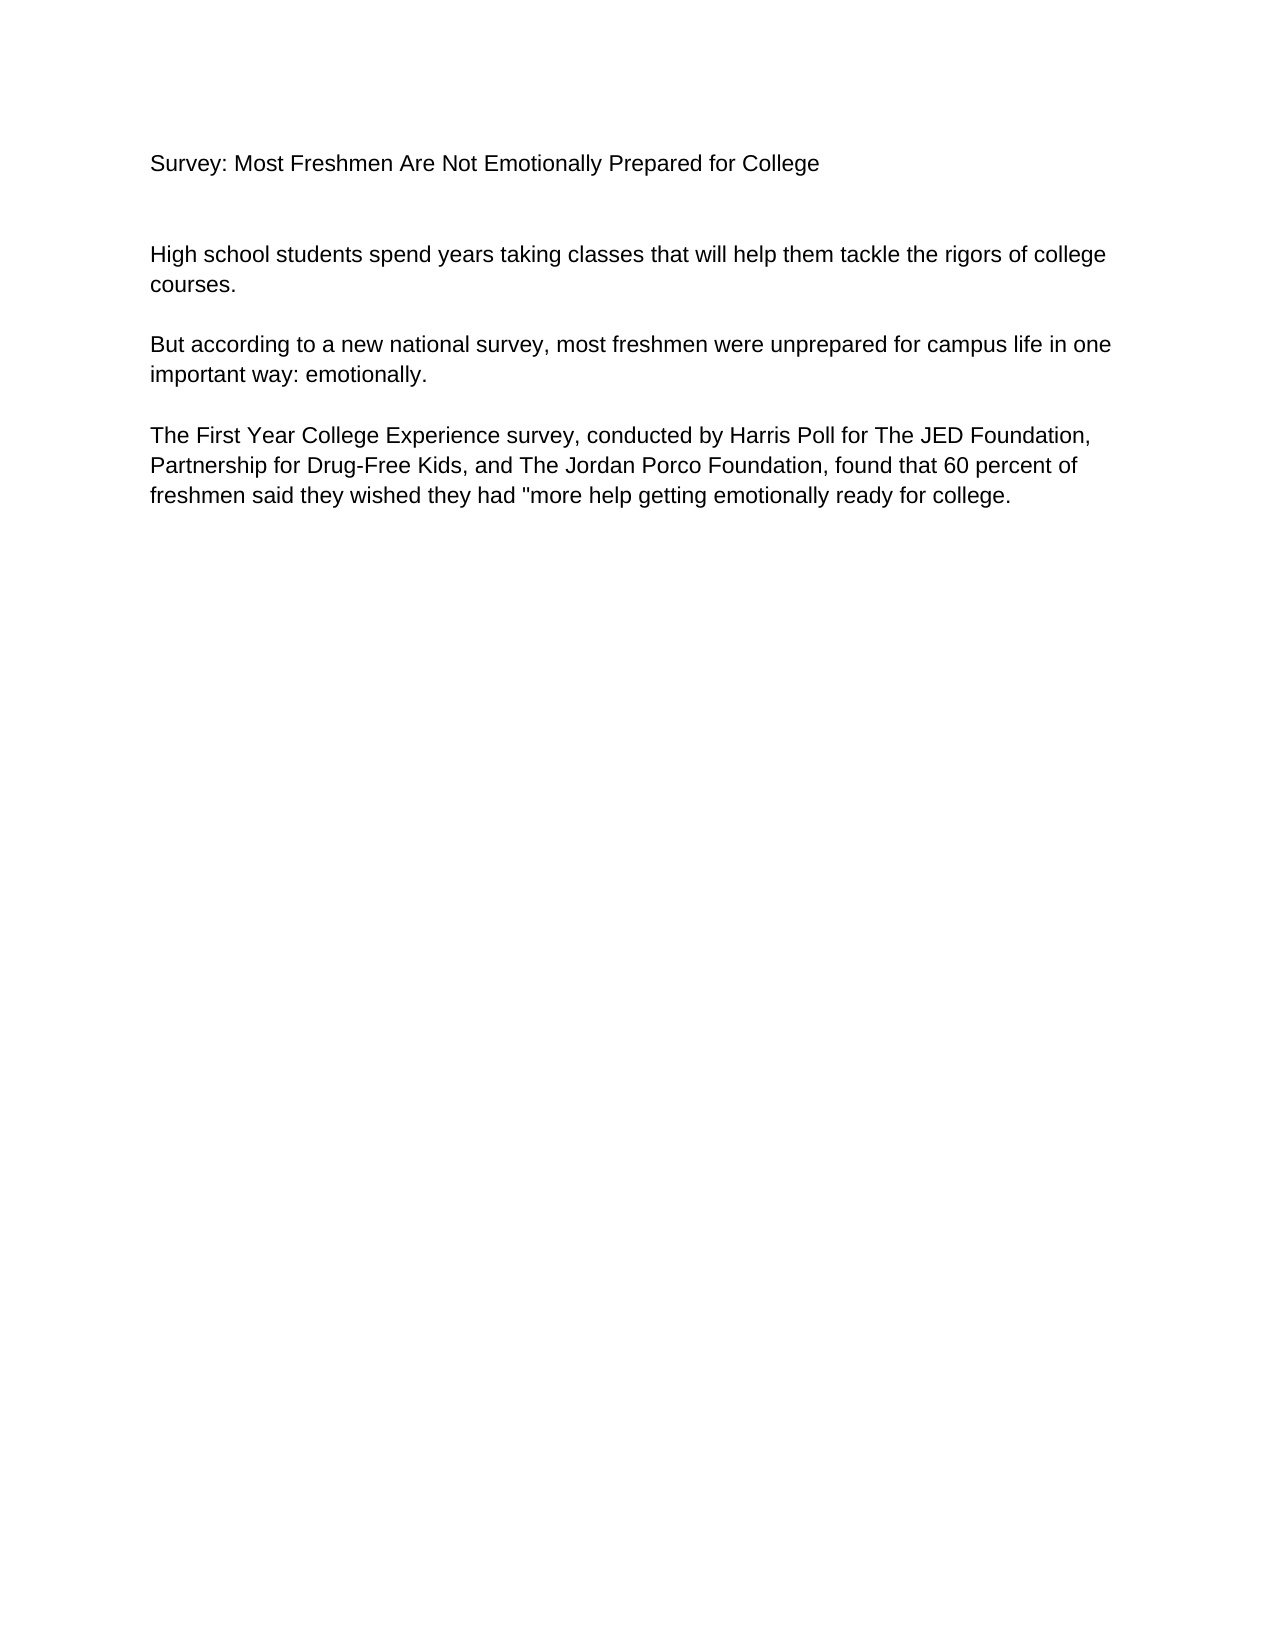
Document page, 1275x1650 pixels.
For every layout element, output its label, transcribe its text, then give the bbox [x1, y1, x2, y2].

text Survey: Most Freshmen Are Not Emotionally Prepared for College [150, 150, 1125, 176]
text But according to a new national survey, most freshmen were unprepared for campus life in one important way: emotionally. [150, 331, 1125, 388]
text High school students spend years taking classes that will help them tackle the rigors of college courses. [150, 241, 1125, 297]
text The First Year College Experience survey, conducted by Harris Poll for The JED Foundation, Partnership for Drug-Free Kids, and The Jordan Porco Foundation, found that 60 percent of freshmen said they wished they had "more help getting emotionally ready for college. [150, 422, 1125, 509]
